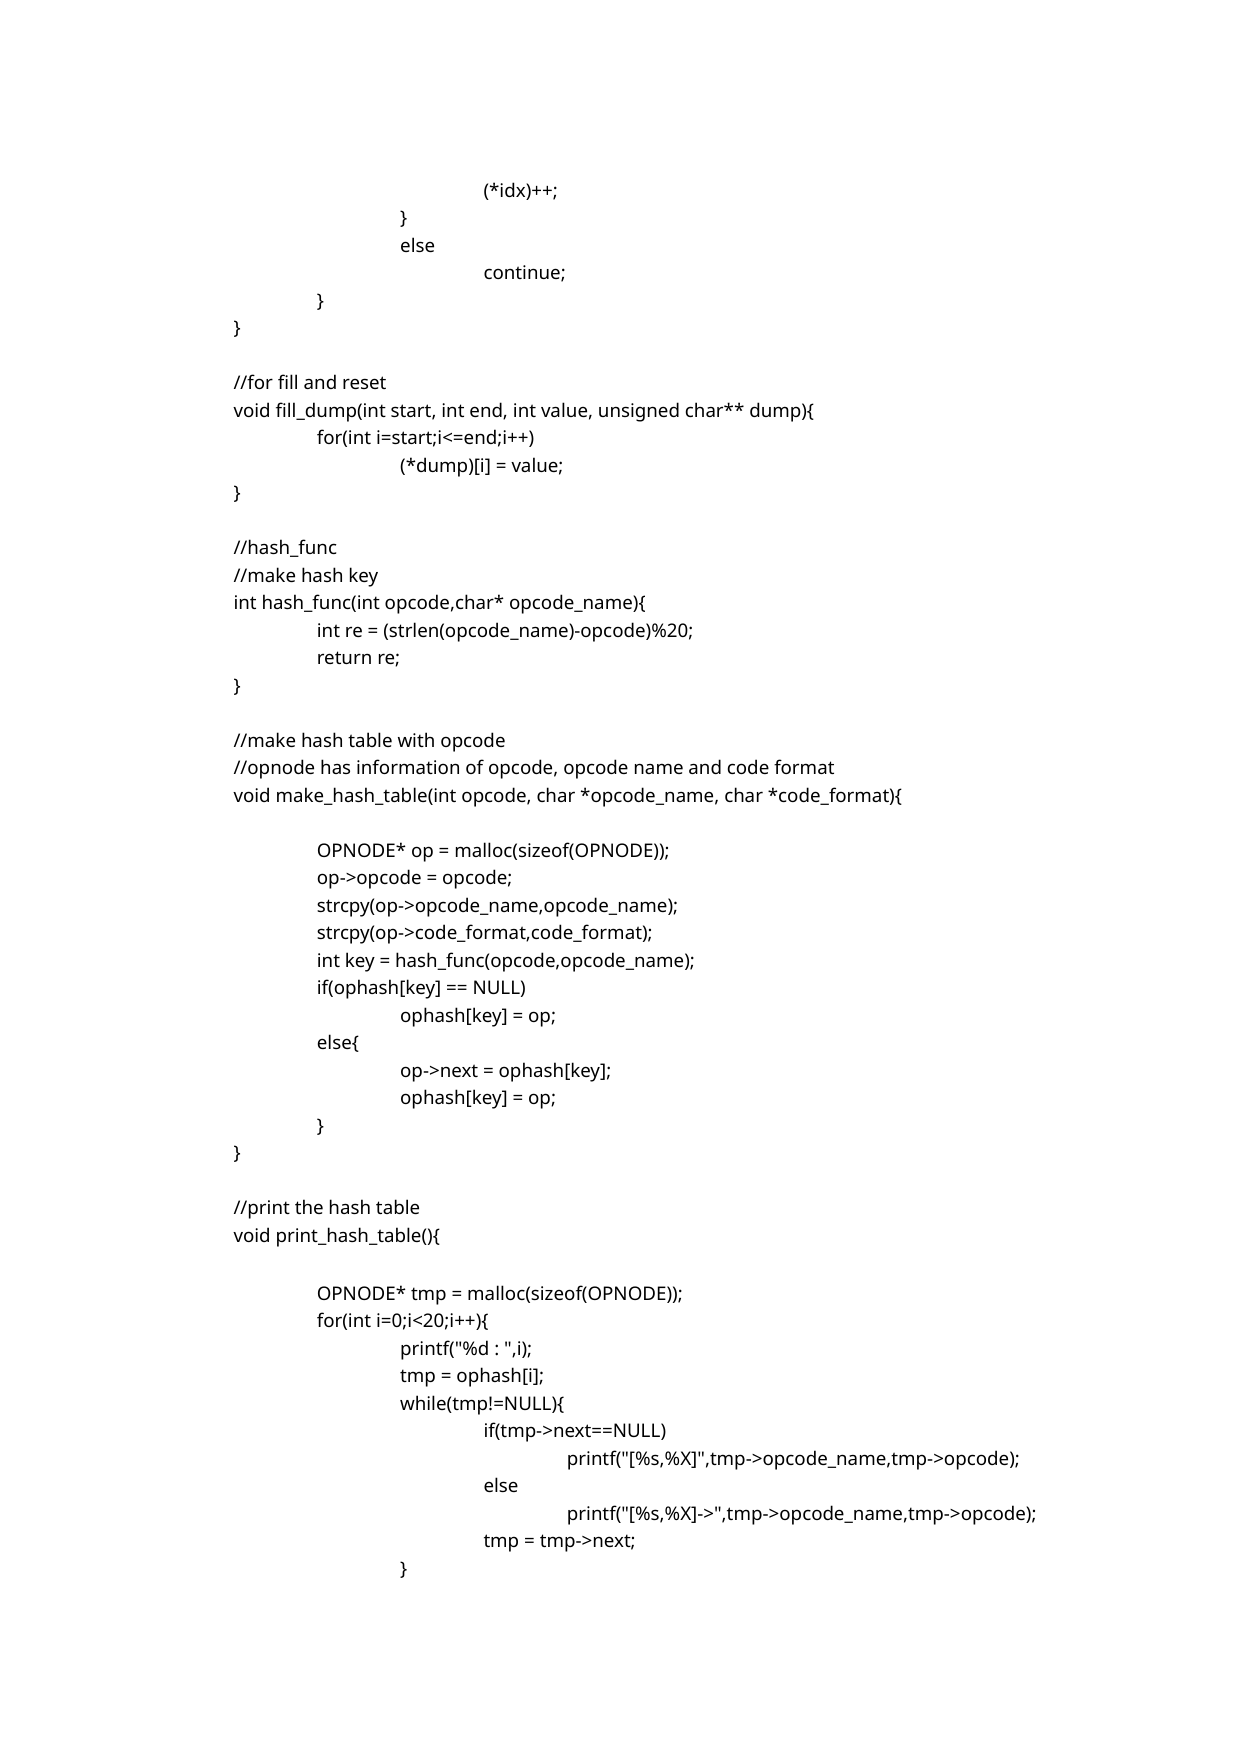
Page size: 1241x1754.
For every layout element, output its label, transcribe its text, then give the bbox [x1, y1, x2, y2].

list strcpy(op->opcode_name,opcode_name); [233, 892, 1090, 918]
list printf("%d : ",i); [233, 1335, 1090, 1361]
list continue; [233, 260, 1090, 285]
list if(ophash[key] == NULL) [233, 975, 1090, 1000]
list } [233, 1555, 1090, 1581]
list for(int i=start;i<=end;i++) [233, 425, 1090, 450]
list void make_hash_table(int opcode, char *opcode_name, char *code_format){ [233, 782, 1090, 808]
list //make hash table with opcode [233, 727, 1090, 753]
list OPNODE* op = malloc(sizeof(OPNODE)); [233, 837, 1090, 863]
list //for fill and reset [233, 370, 1090, 395]
list //opnode has information of opcode, opcode name and code format [233, 755, 1090, 780]
list for(int i=0;i<20;i++){ [233, 1308, 1090, 1333]
list else [233, 1473, 1090, 1498]
list } [233, 315, 1090, 340]
list void print_hash_table(){ [233, 1222, 1090, 1248]
list } [233, 1140, 1090, 1165]
list printf("[%s,%X]->",tmp->opcode_name,tmp->opcode); [233, 1500, 1090, 1526]
list } [233, 672, 1090, 698]
list int hash_func(int opcode,char* opcode_name){ [233, 590, 1090, 615]
list (*dump)[i] = value; [233, 452, 1090, 478]
list if(tmp->next==NULL) [233, 1418, 1090, 1443]
list (*idx)++; [233, 177, 1090, 203]
list else{ [233, 1030, 1090, 1055]
list } [233, 1112, 1090, 1138]
list op->opcode = opcode; [233, 865, 1090, 890]
list } [233, 287, 1090, 313]
list tmp = tmp->next; [233, 1528, 1090, 1553]
list printf("[%s,%X]",tmp->opcode_name,tmp->opcode); [233, 1445, 1090, 1471]
list tmp = ophash[i]; [233, 1363, 1090, 1388]
list int re = (strlen(opcode_name)-opcode)%20; [233, 617, 1090, 643]
list op->next = ophash[key]; [233, 1057, 1090, 1083]
list //print the hash table [233, 1195, 1090, 1220]
list //hash_func [233, 535, 1090, 560]
list strcpy(op->code_format,code_format); [233, 920, 1090, 945]
list } [233, 205, 1090, 230]
list int key = hash_func(opcode,opcode_name); [233, 947, 1090, 973]
list ophash[key] = op; [233, 1085, 1090, 1110]
list } [233, 480, 1090, 505]
list while(tmp!=NULL){ [233, 1390, 1090, 1416]
list else [233, 232, 1090, 258]
list return re; [233, 645, 1090, 670]
list //make hash key [233, 562, 1090, 588]
list void fill_dump(int start, int end, int value, unsigned char** dump){ [233, 397, 1090, 423]
list OPNODE* tmp = malloc(sizeof(OPNODE)); [233, 1280, 1090, 1306]
list ophash[key] = op; [233, 1002, 1090, 1028]
